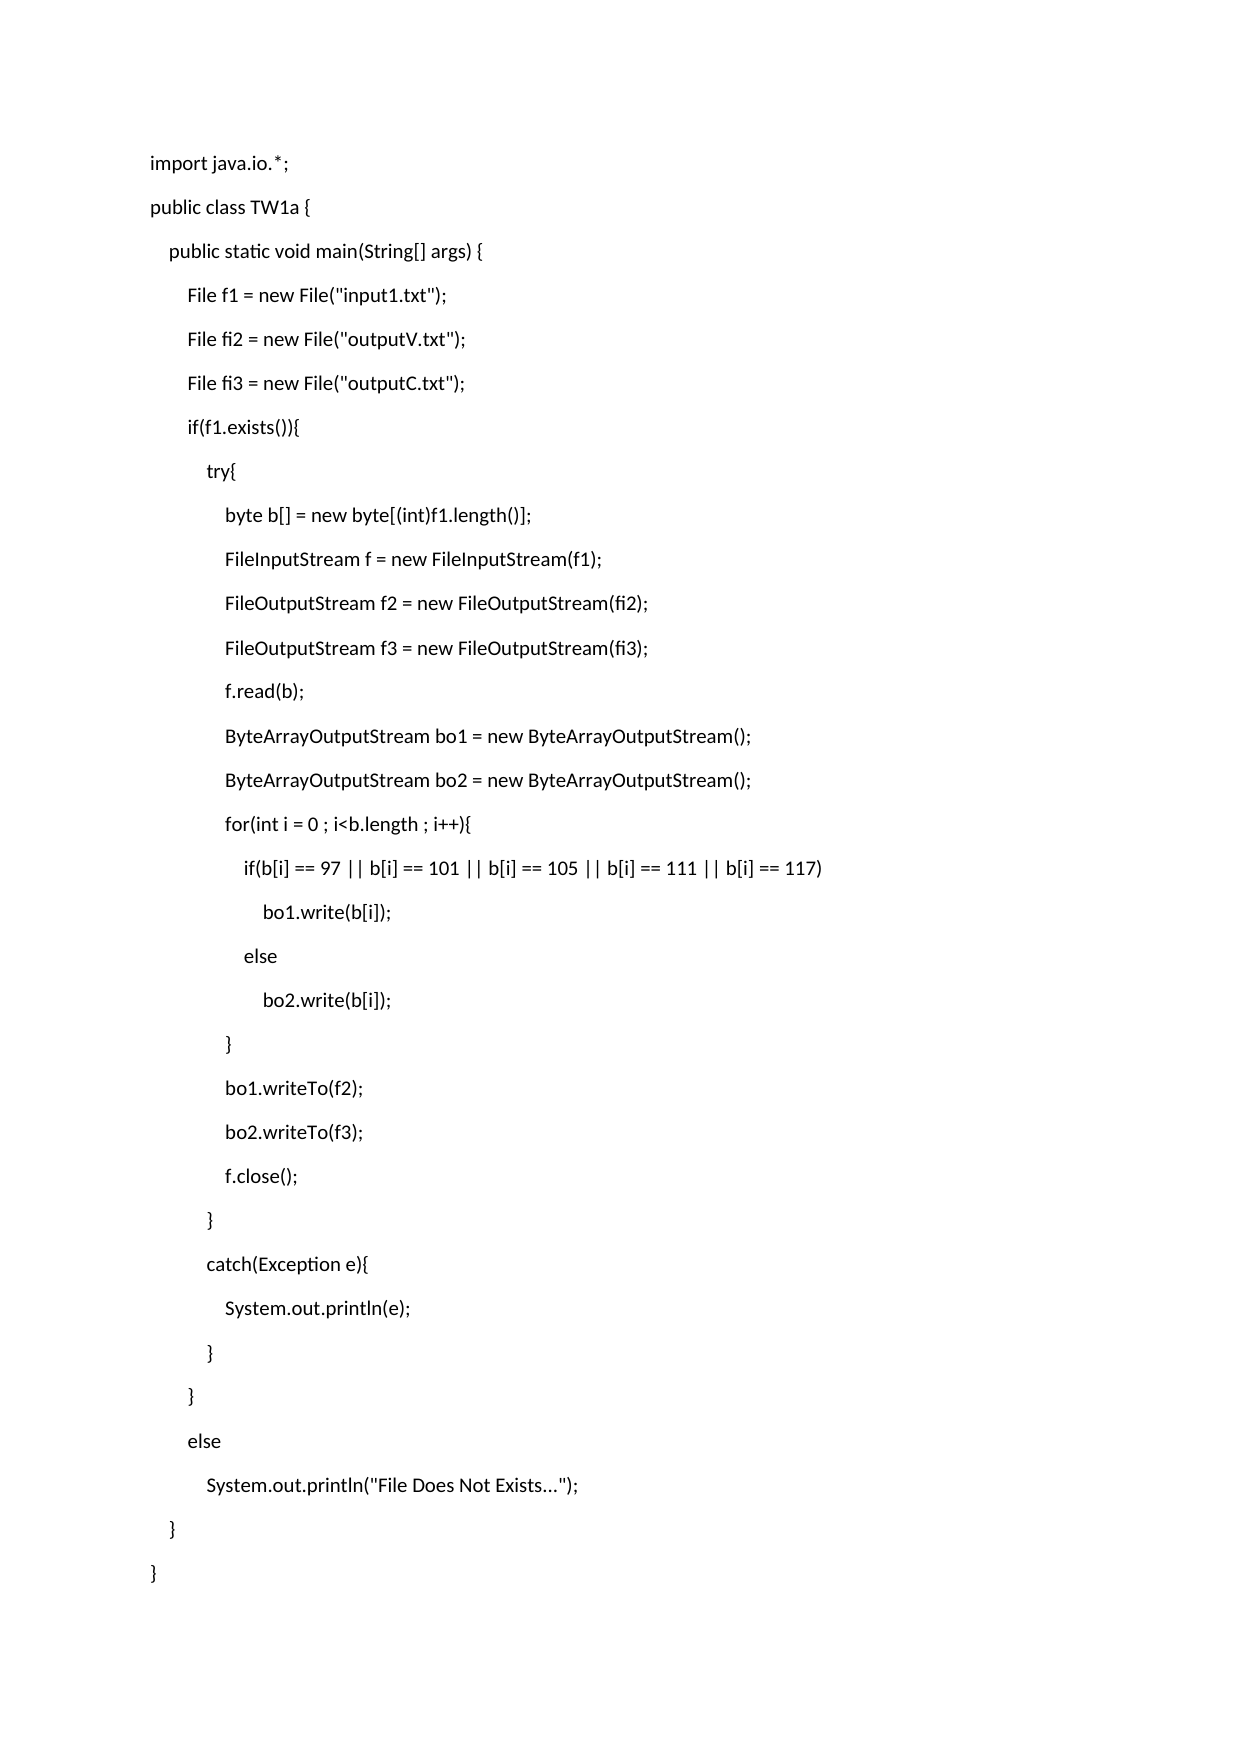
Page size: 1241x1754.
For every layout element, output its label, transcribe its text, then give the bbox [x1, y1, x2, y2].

text } [150, 1031, 1090, 1057]
text FileOutputStream f3 = new FileOutputStream(fi3); [150, 635, 1090, 660]
text f.close(); [150, 1163, 1090, 1189]
text File fi3 = new File("outputC.txt"); [150, 370, 1090, 396]
text System.out.println("File Does Not Exists..."); [150, 1472, 1090, 1497]
text bo1.writeTo(f2); [150, 1075, 1090, 1101]
text public static void main(String[] args) { [150, 238, 1090, 263]
text } [150, 1560, 1090, 1585]
text bo2.writeTo(f3); [150, 1119, 1090, 1145]
text for(int i = 0 ; i<b.length ; i++){ [150, 811, 1090, 836]
text File fi2 = new File("outputV.txt"); [150, 326, 1090, 352]
text bo2.write(b[i]); [150, 987, 1090, 1013]
text f.read(b); [150, 679, 1090, 704]
text bo1.write(b[i]); [150, 899, 1090, 924]
text FileInputStream f = new FileInputStream(f1); [150, 547, 1090, 572]
text if(b[i] == 97 || b[i] == 101 || b[i] == 105 || b[i] == 111 || b[i] == 117) [150, 855, 1090, 880]
text try{ [150, 458, 1090, 484]
text File f1 = new File("input1.txt"); [150, 282, 1090, 308]
text System.out.println(e); [150, 1296, 1090, 1321]
text else [150, 943, 1090, 968]
text } [150, 1516, 1090, 1541]
text if(f1.exists()){ [150, 414, 1090, 440]
text } [150, 1340, 1090, 1365]
text FileOutputStream f2 = new FileOutputStream(fi2); [150, 591, 1090, 616]
text else [150, 1428, 1090, 1453]
text ByteArrayOutputStream bo1 = new ByteArrayOutputStream(); [150, 723, 1090, 748]
text catch(Exception e){ [150, 1252, 1090, 1277]
text public class TW1a { [150, 194, 1090, 219]
text byte b[] = new byte[(int)f1.length()]; [150, 502, 1090, 528]
text import java.io.*; [150, 150, 1090, 175]
text ByteArrayOutputStream bo2 = new ByteArrayOutputStream(); [150, 767, 1090, 792]
text } [150, 1207, 1090, 1233]
text } [150, 1384, 1090, 1409]
